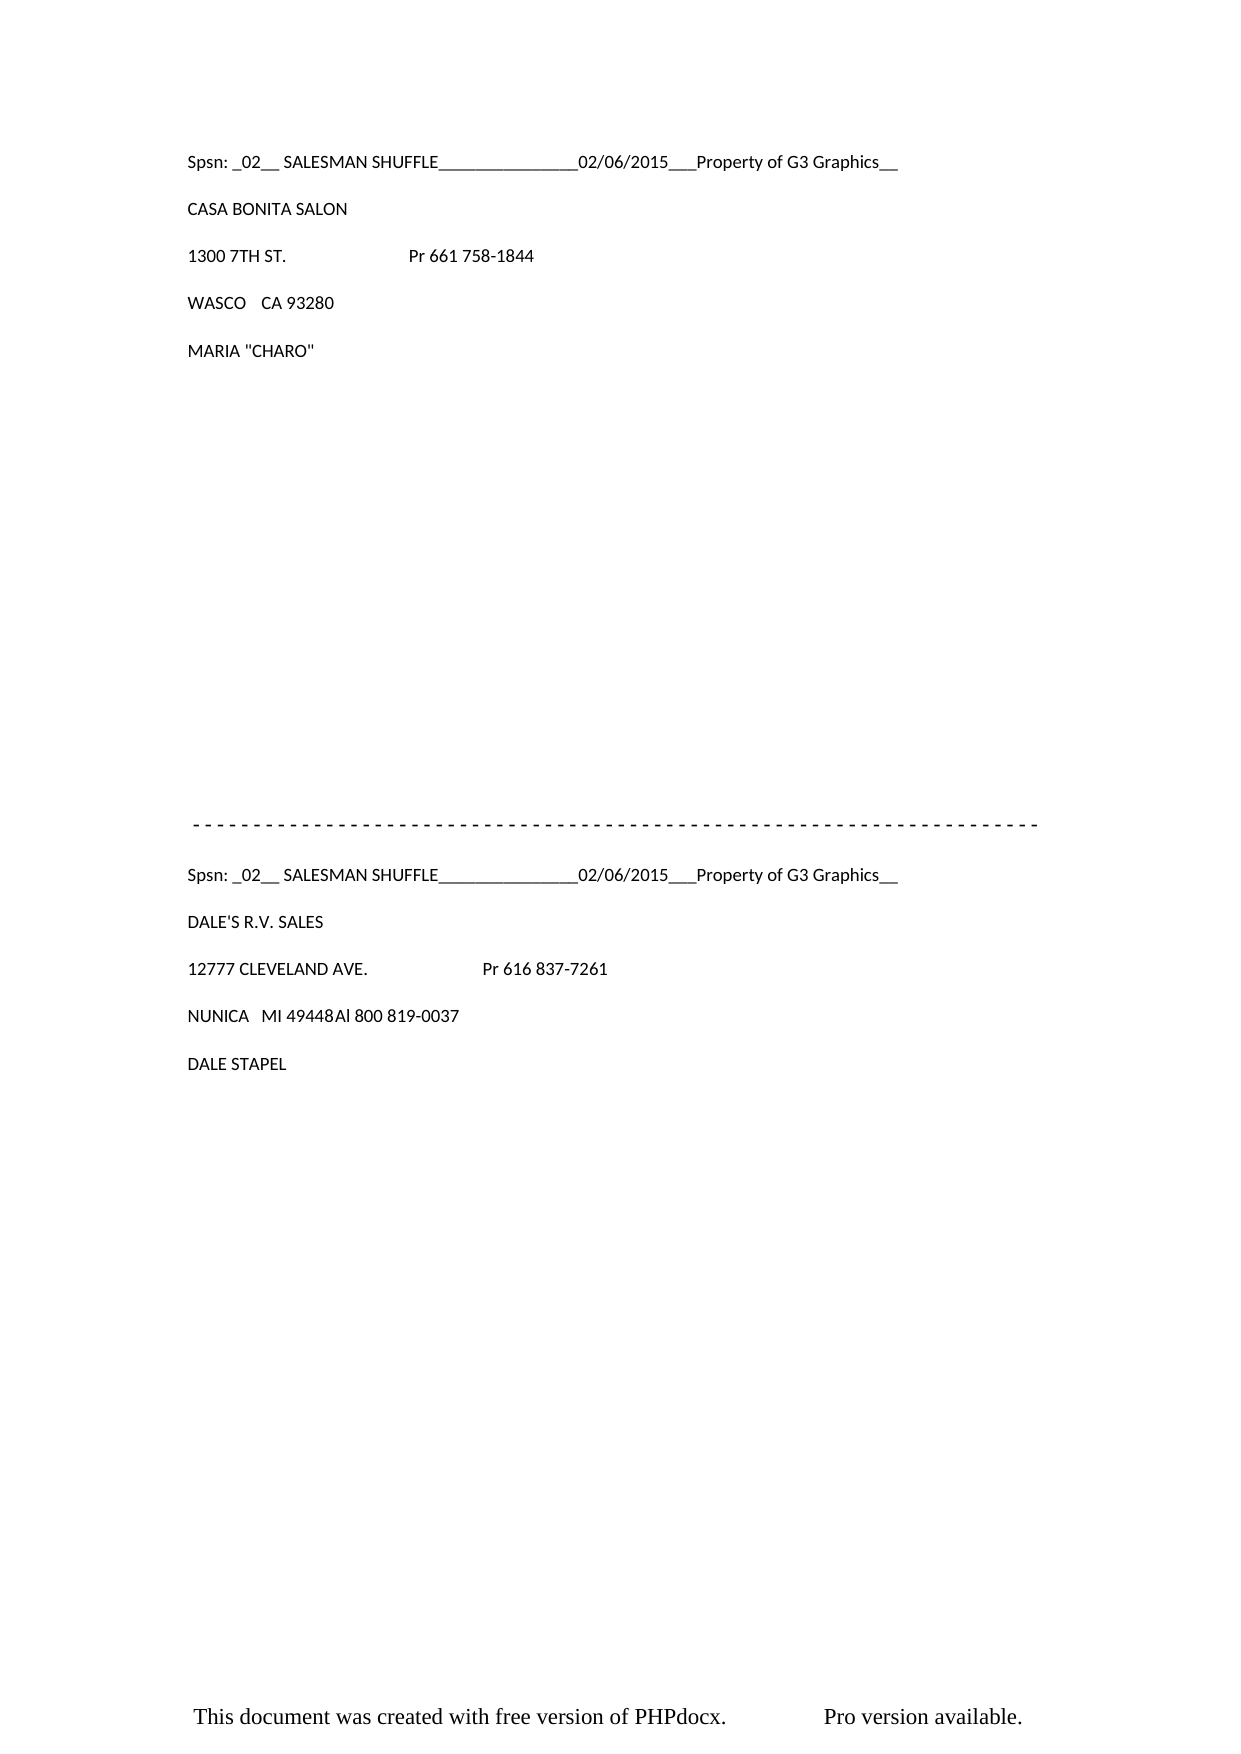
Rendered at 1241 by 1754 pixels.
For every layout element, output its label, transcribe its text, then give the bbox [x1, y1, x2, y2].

text MARIA "CHARO" [187, 339, 1053, 362]
text Spsn: _02__ SALESMAN SHUFFLE_______________02/06/2015___Property of G3 Graphics__ [187, 863, 1053, 886]
text CASA BONITA SALON [187, 197, 1053, 220]
text - - - - - - - - - - - - - - - - - - - - - - - - - - - - - - - - - - - - - - - - - - - - - - - - - - - - - - - - - - - - - - - - - - - - - - [187, 810, 1053, 838]
text NUNICA MI 49448 Al 800 819-0037 [187, 1005, 1053, 1028]
text WASCO CA 93280 [187, 292, 1053, 314]
text Spsn: _02__ SALESMAN SHUFFLE_______________02/06/2015___Property of G3 Graphics__ [187, 150, 1053, 173]
text DALE'S R.V. SALES [187, 910, 1053, 933]
text 12777 CLEVELAND AVE. Pr 616 837-7261 [187, 957, 1053, 980]
text DALE STAPEL [187, 1052, 1053, 1075]
text 1300 7TH ST. Pr 661 758-1844 [187, 244, 1053, 267]
